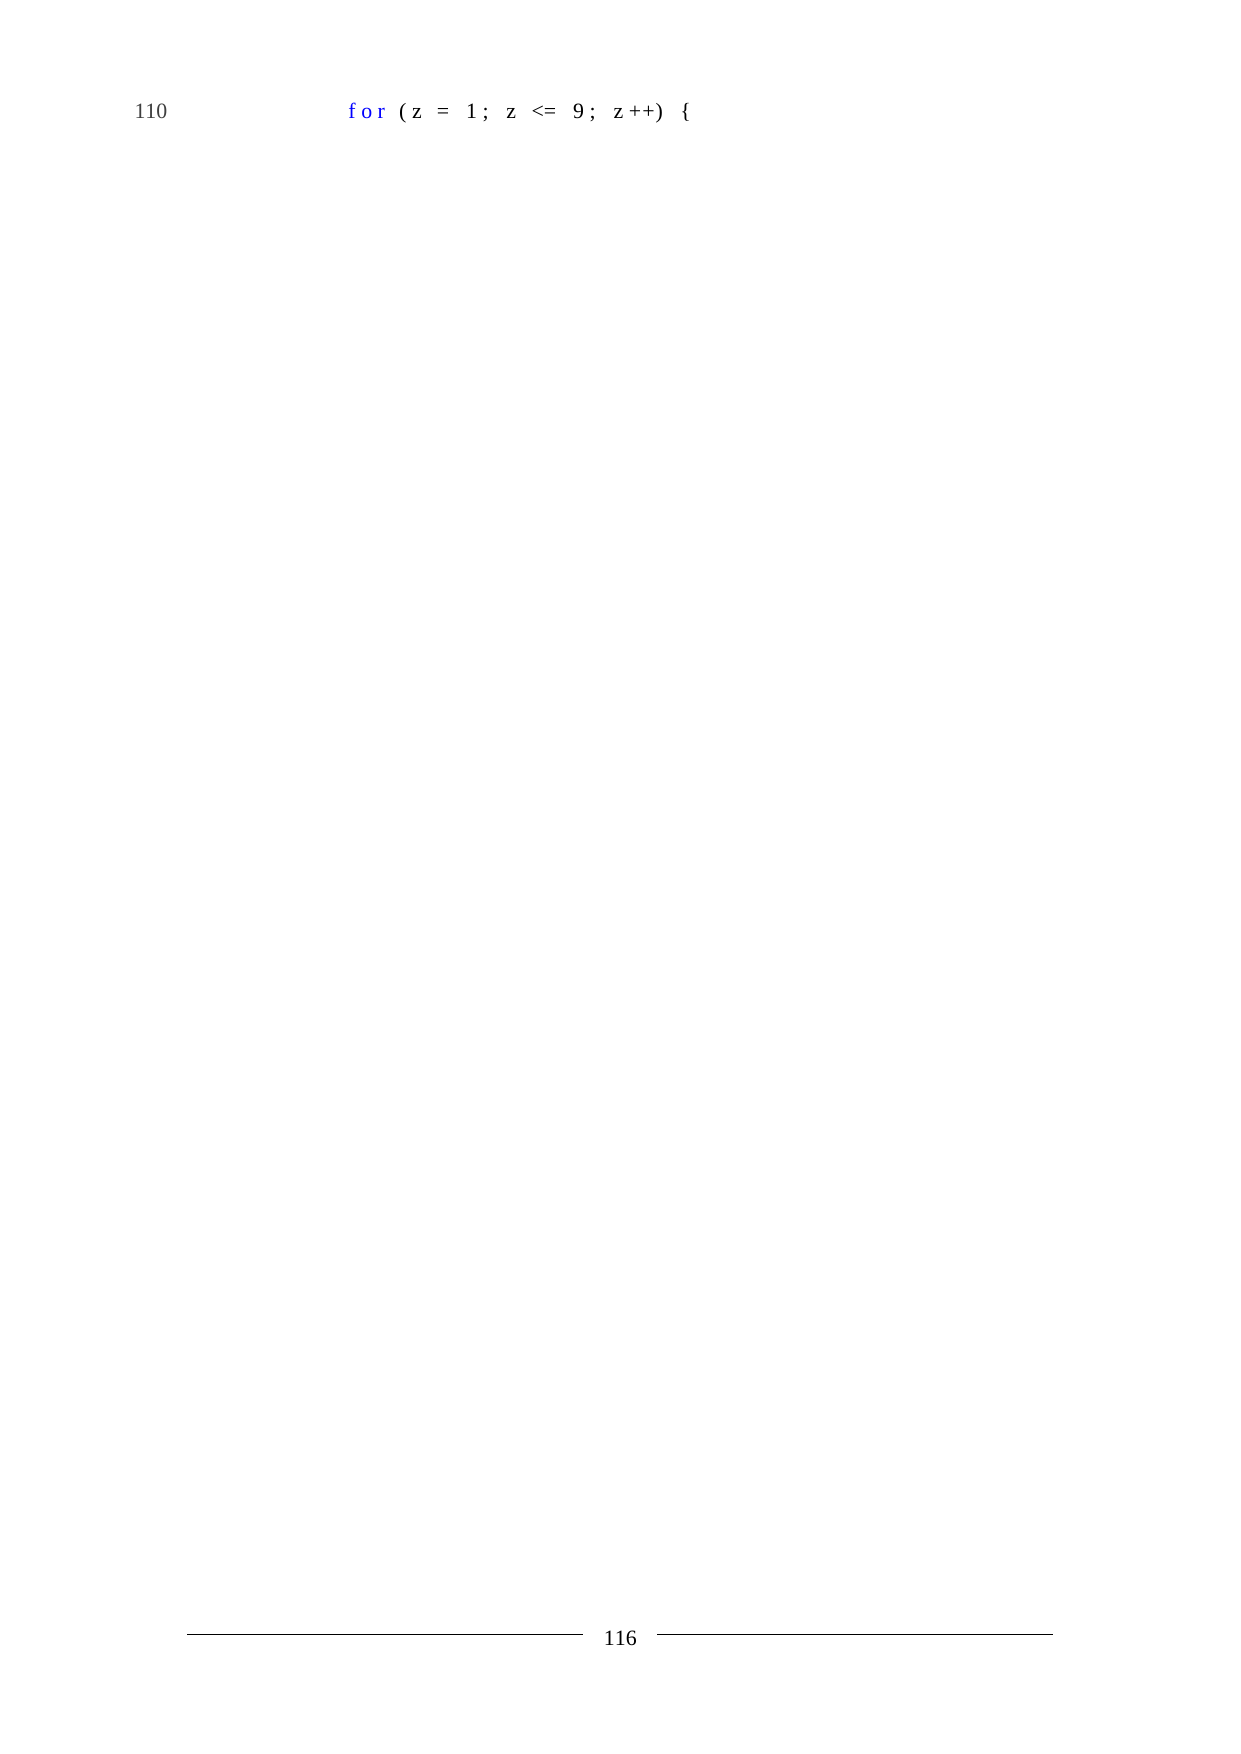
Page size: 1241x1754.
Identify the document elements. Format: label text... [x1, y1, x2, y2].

text 110 f o r ( z = 1 ; z <= 9 ; z ++) { [134, 98, 1098, 123]
